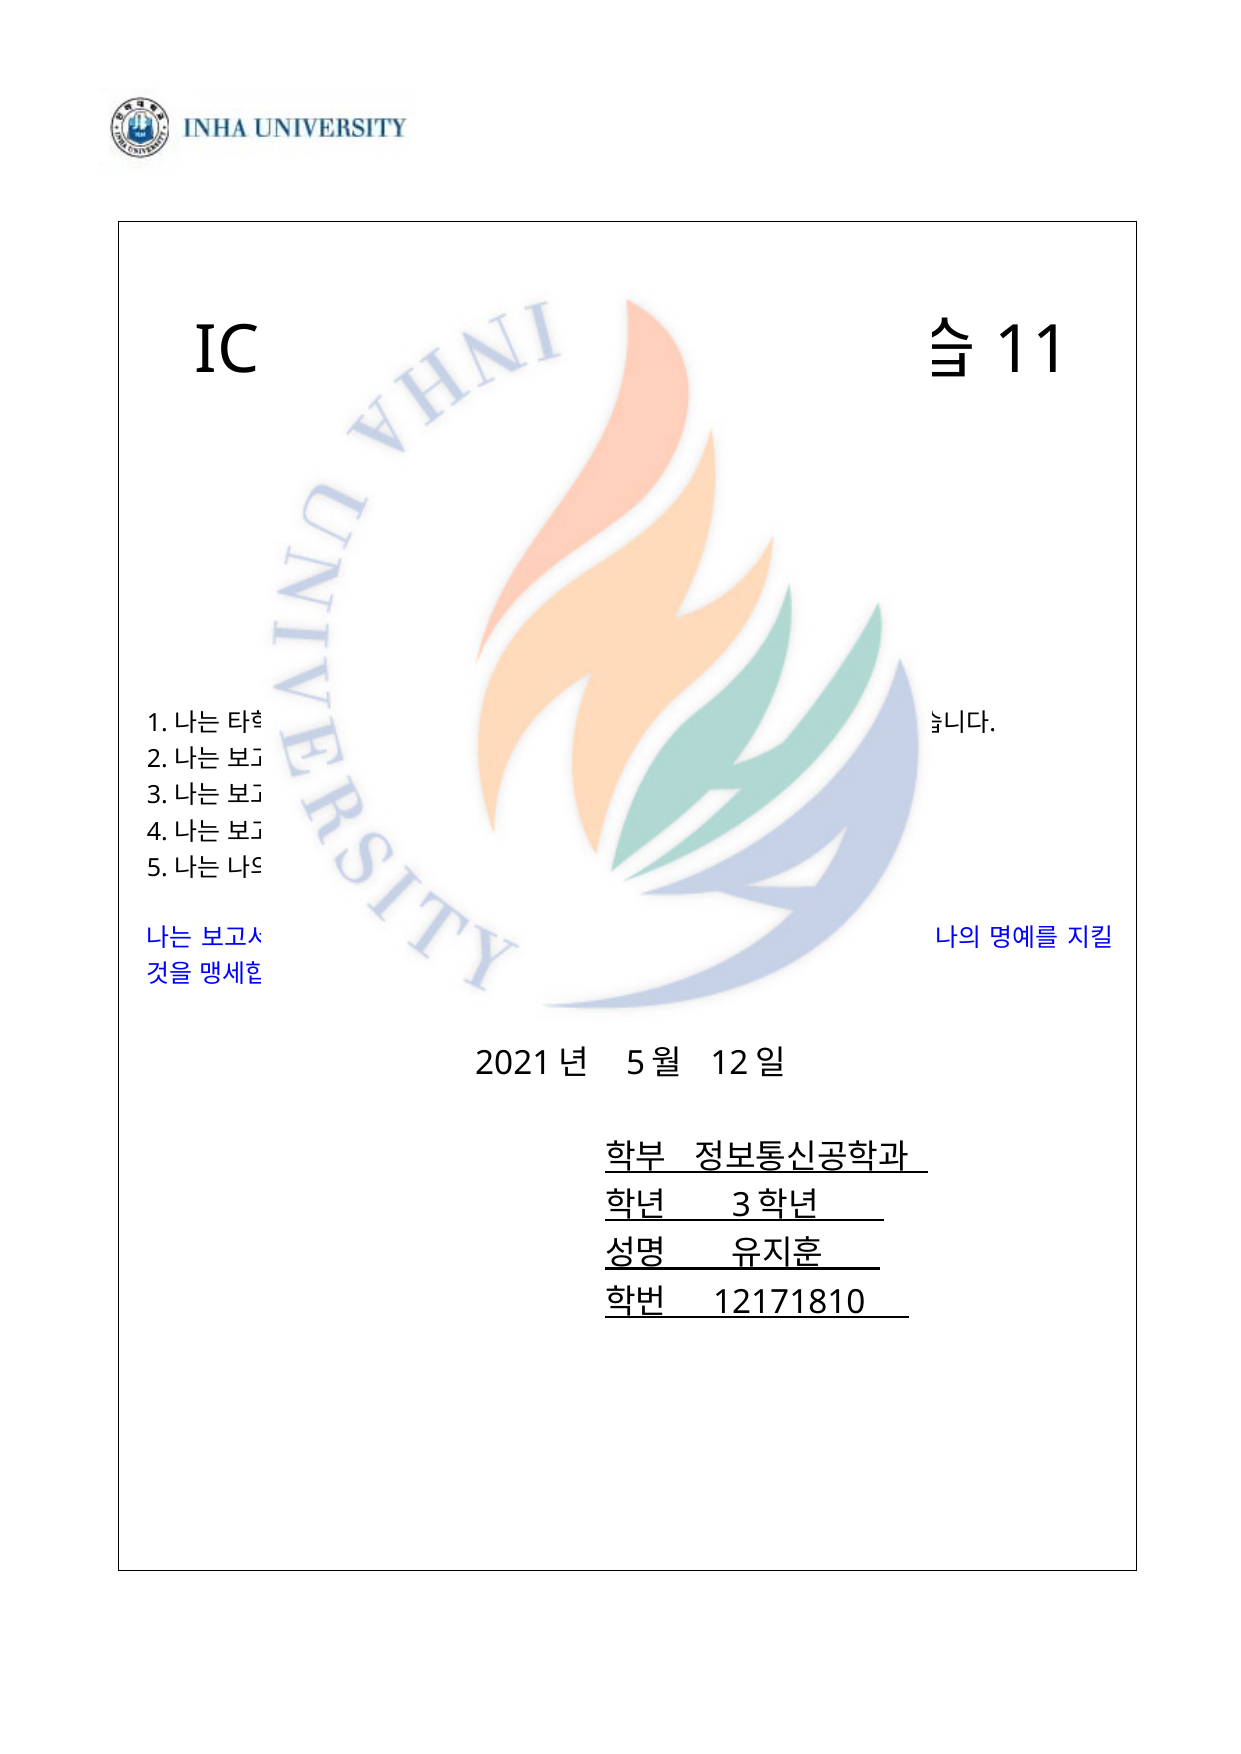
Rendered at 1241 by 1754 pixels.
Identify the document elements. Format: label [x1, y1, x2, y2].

picture [98, 87, 418, 171]
picture [261, 288, 932, 1023]
